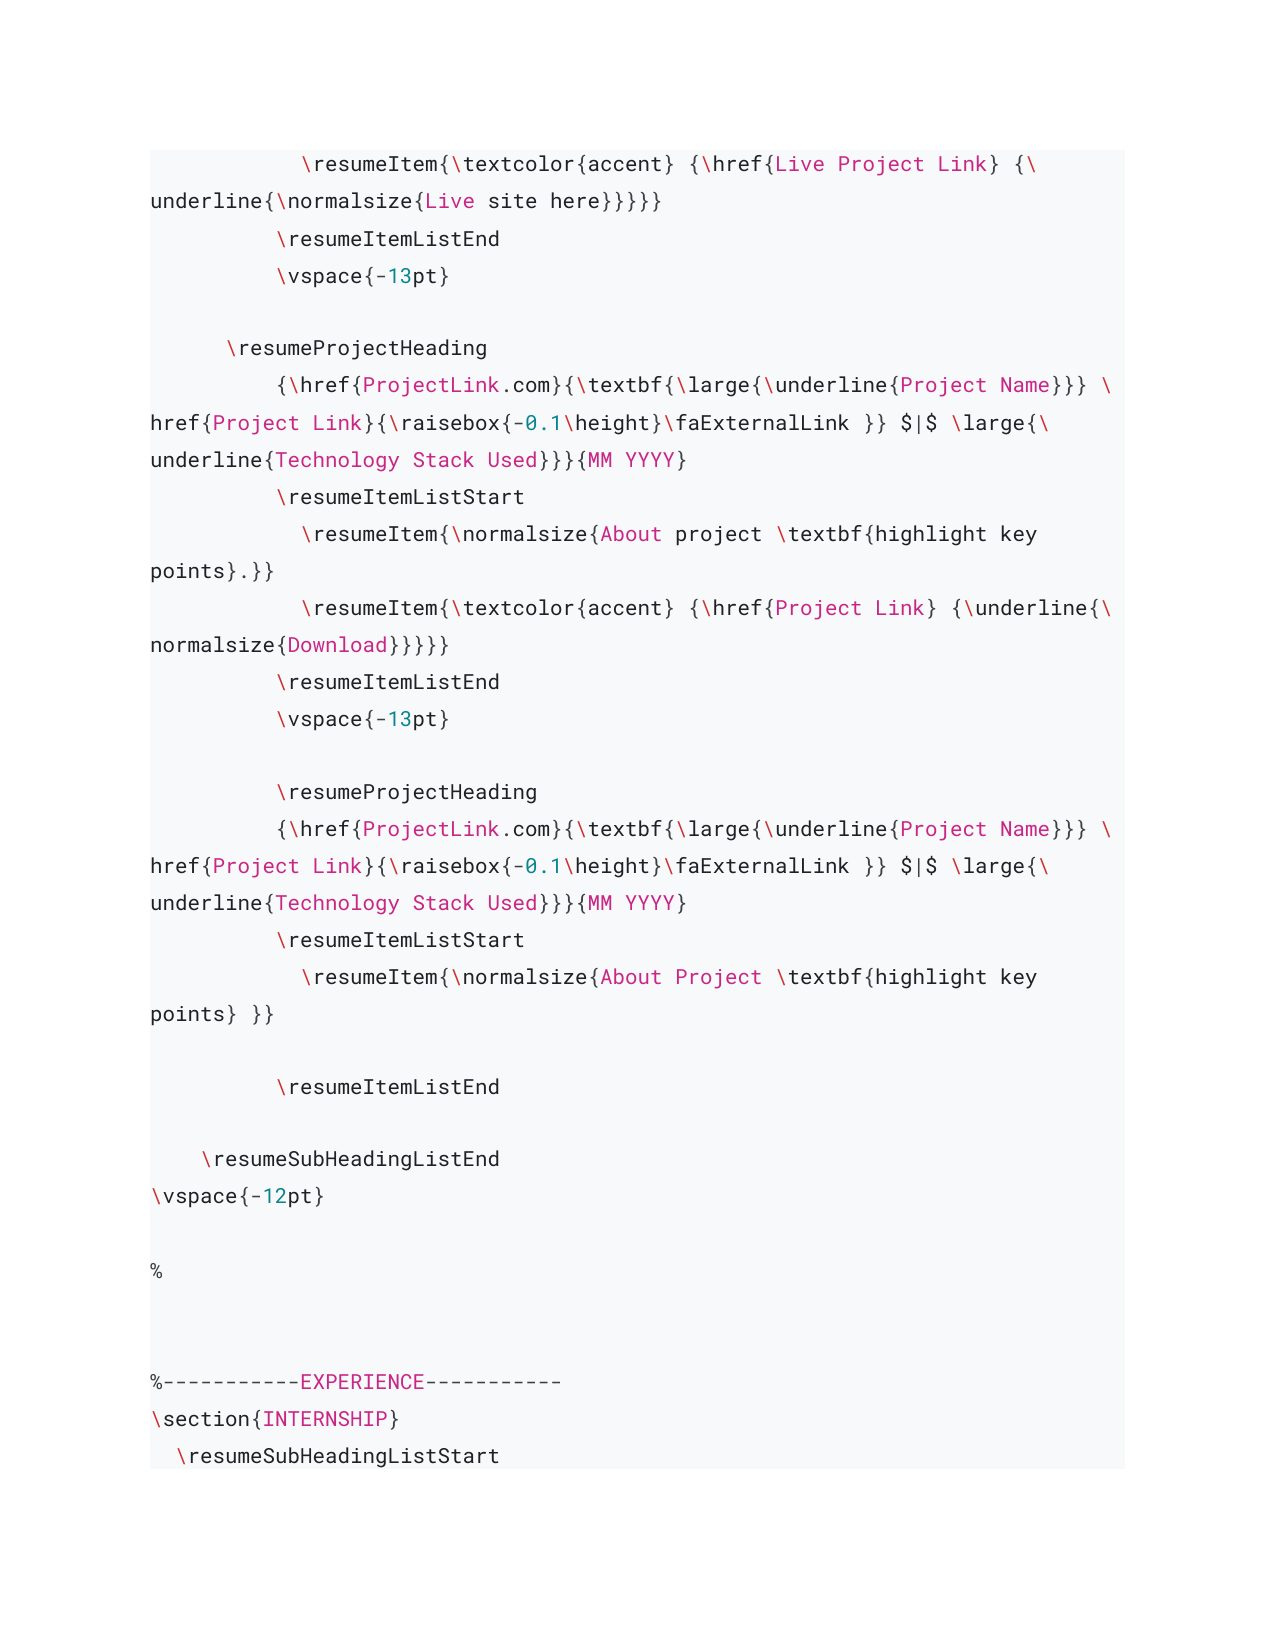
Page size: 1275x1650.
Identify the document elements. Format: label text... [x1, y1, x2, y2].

text \vspace{-13pt} [150, 261, 1125, 289]
text \vspace{-12pt} [150, 1182, 1125, 1209]
text \resumeSubHeadingListEnd [150, 1145, 1125, 1172]
text \resumeItemListEnd [150, 224, 1125, 252]
text \resumeProjectHeading [150, 334, 1125, 361]
text \resumeItemListEnd [150, 668, 1125, 695]
text %-----------EXPERIENCE----------- [150, 1367, 1125, 1395]
text \resumeItemListStart [150, 926, 1125, 953]
text \resumeItem{\textcolor{accent} {\href{Project Link} {\underline{\normalsize{Download}}}}} [150, 593, 1125, 658]
text \resumeItem{\normalsize{About Project \textbf{highlight key points} }} [150, 963, 1125, 1027]
text \vspace{-13pt} [150, 705, 1125, 732]
text \resumeProjectHeading [150, 777, 1125, 805]
text \resumeItem{\textcolor{accent} {\href{Live Project Link} {\underline{\normalsize{Live site here}}}}} [150, 150, 1125, 214]
text \section{INTERNSHIP} [150, 1404, 1125, 1432]
text \resumeSubHeadingListStart [150, 1442, 1125, 1469]
text \resumeItem{\normalsize{About project \textbf{highlight key points}.}} [150, 519, 1125, 584]
text % [150, 1256, 1125, 1284]
text \resumeItemListStart [150, 482, 1125, 510]
text \resumeItemListEnd [150, 1072, 1125, 1100]
